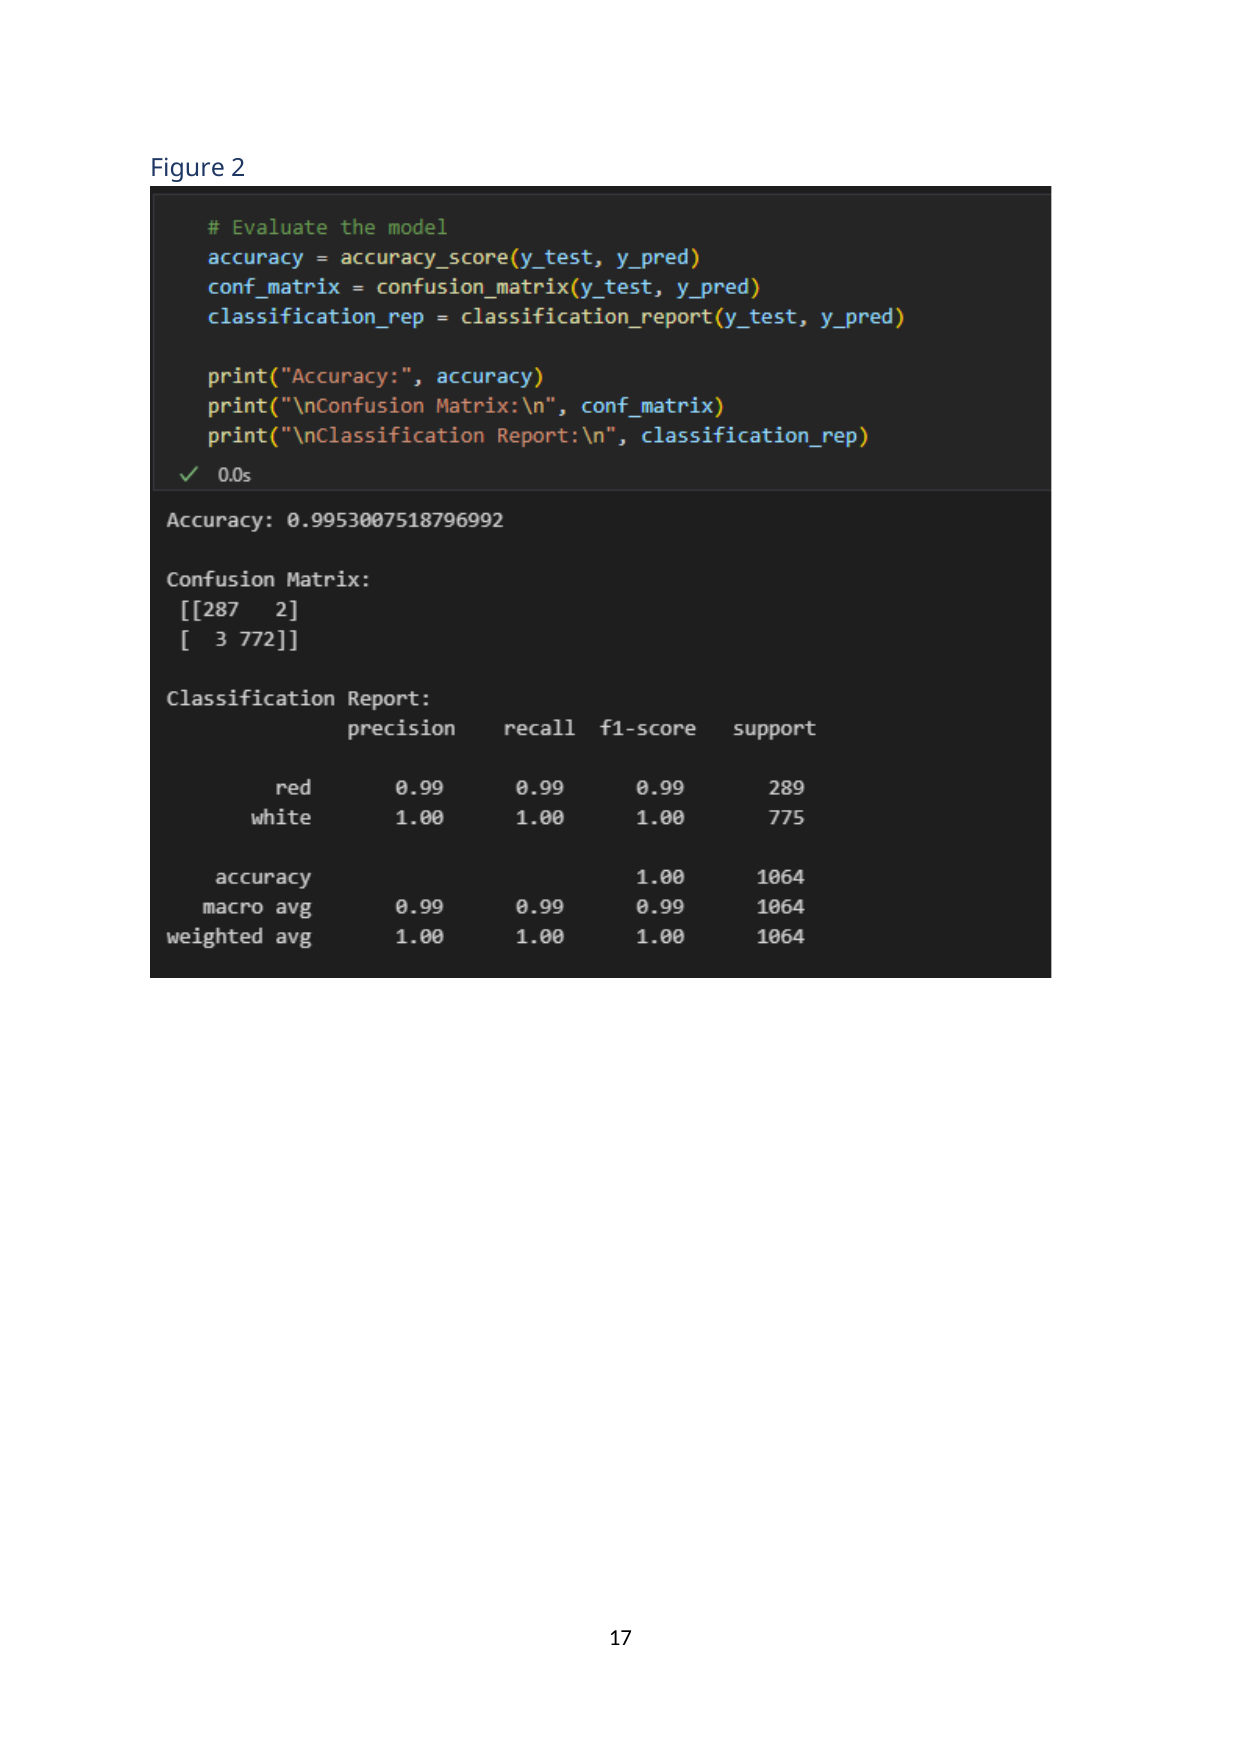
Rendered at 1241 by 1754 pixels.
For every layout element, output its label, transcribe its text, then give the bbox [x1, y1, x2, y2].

subtitle Figure 2 [150, 150, 1090, 184]
picture [150, 186, 1052, 978]
